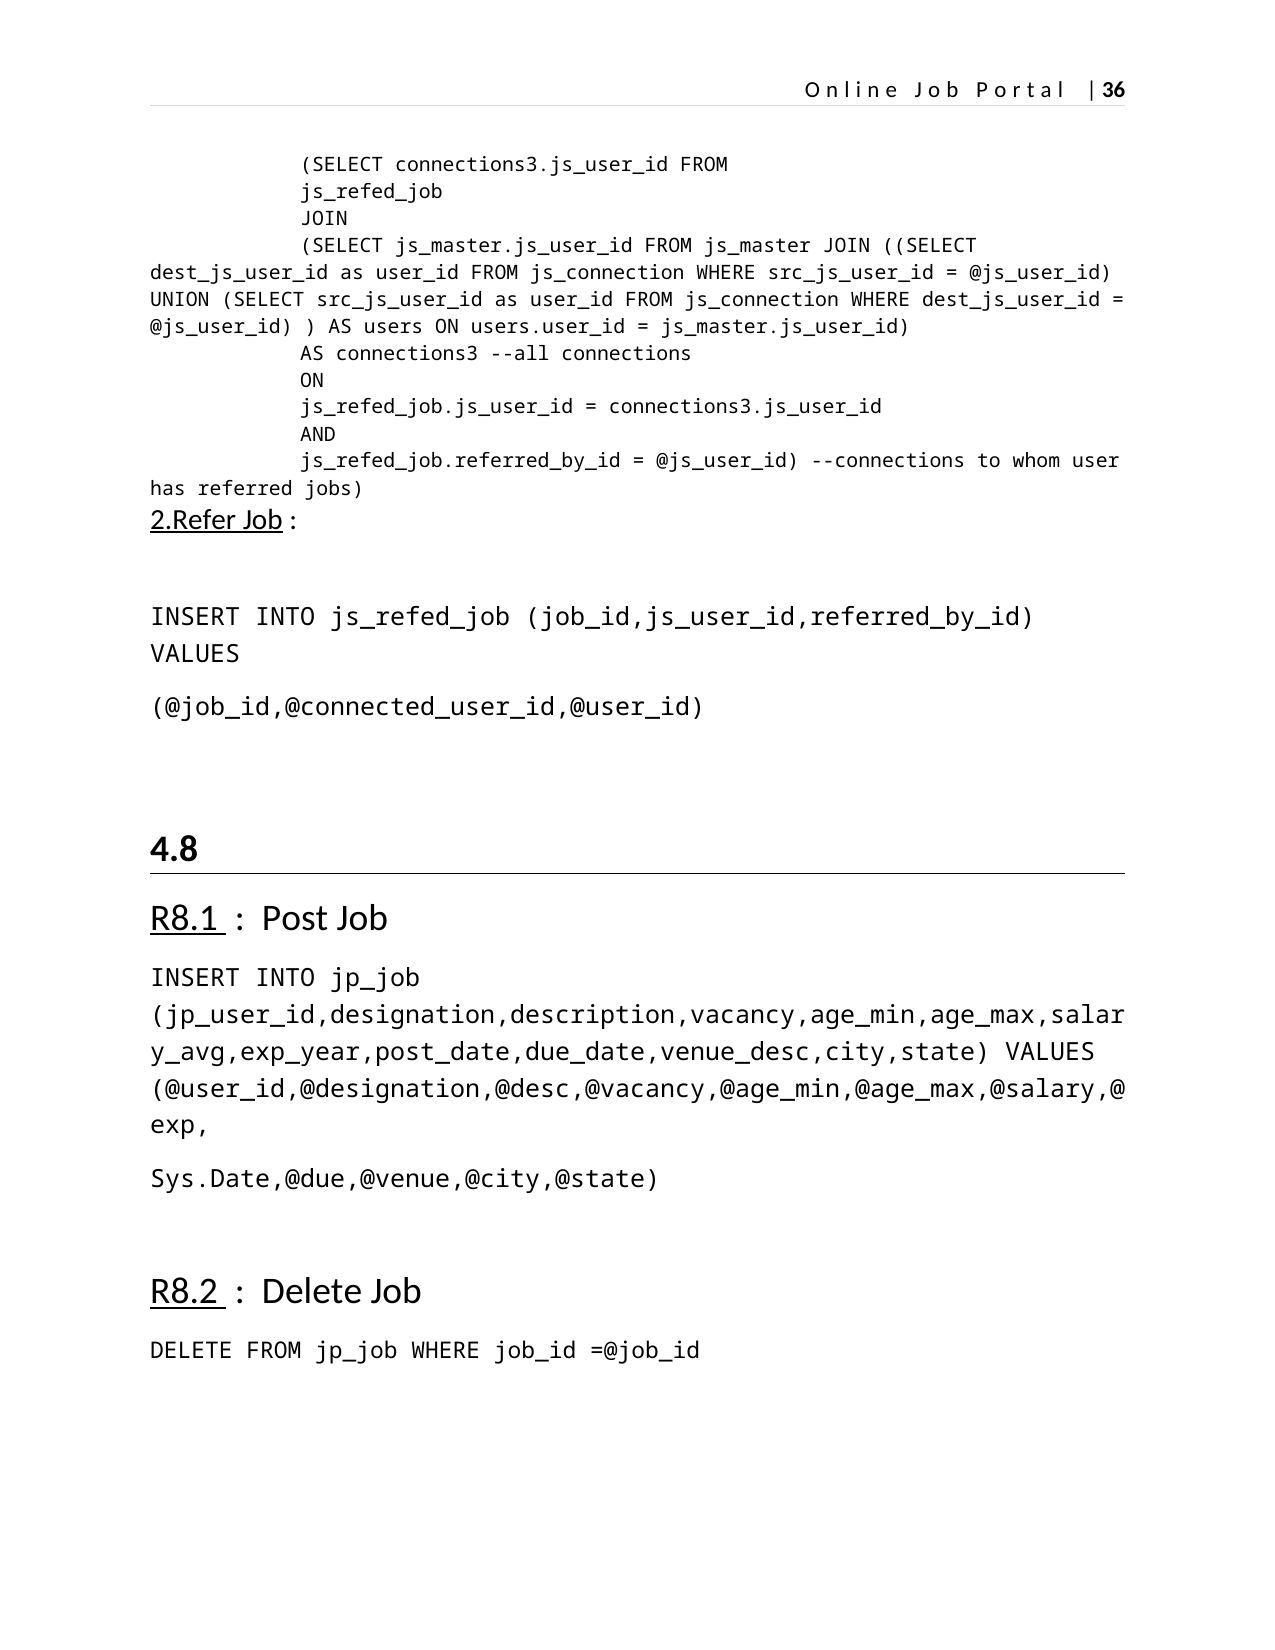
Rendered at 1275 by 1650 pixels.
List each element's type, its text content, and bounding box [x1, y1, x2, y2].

text (SELECT connections3.js_user_id FROM [150, 150, 1125, 177]
text JOIN [150, 204, 1125, 231]
text js_refed_job.referred_by_id = @js_user_id) --connections to whom user has referred jobs) [150, 447, 1125, 501]
text INSERT INTO js_refed_job (job_id,js_user_id,referred_by_id) VALUES [150, 598, 1125, 669]
text AND [150, 420, 1125, 447]
text Sys.Date,@due,@venue,@city,@state) [150, 1161, 1125, 1195]
text INSERT INTO jp_job (jp_user_id,designation,description,vacancy,age_min,age_max,salary_avg,exp_year,post_date,due_date,venue_desc,city,state) VALUES (@user_id,@designation,@desc,@vacancy,@age_min,@age_max,@salary,@exp, [150, 960, 1125, 1141]
text R8.1 : Post Job [150, 894, 1125, 940]
text js_refed_job.js_user_id = connections3.js_user_id [150, 393, 1125, 420]
text js_refed_job [150, 177, 1125, 204]
text DELETE FROM jp_job WHERE job_id =@job_id [150, 1334, 1125, 1365]
text (@job_id,@connected_user_id,@user_id) [150, 689, 1125, 723]
text 2.Refer Job : [150, 501, 1125, 536]
text R8.2 : Delete Job [150, 1267, 1125, 1313]
text AS connections3 --all connections [150, 339, 1125, 366]
text ON [150, 366, 1125, 393]
text 4.8 [150, 825, 1125, 873]
text (SELECT js_master.js_user_id FROM js_master JOIN ((SELECT dest_js_user_id as user_id FROM js_connection WHERE src_js_user_id = @js_user_id) UNION (SELECT src_js_user_id as user_id FROM js_connection WHERE dest_js_user_id = @js_user_id) ) AS users ON users.user_id = js_master.js_user_id) [150, 231, 1125, 339]
